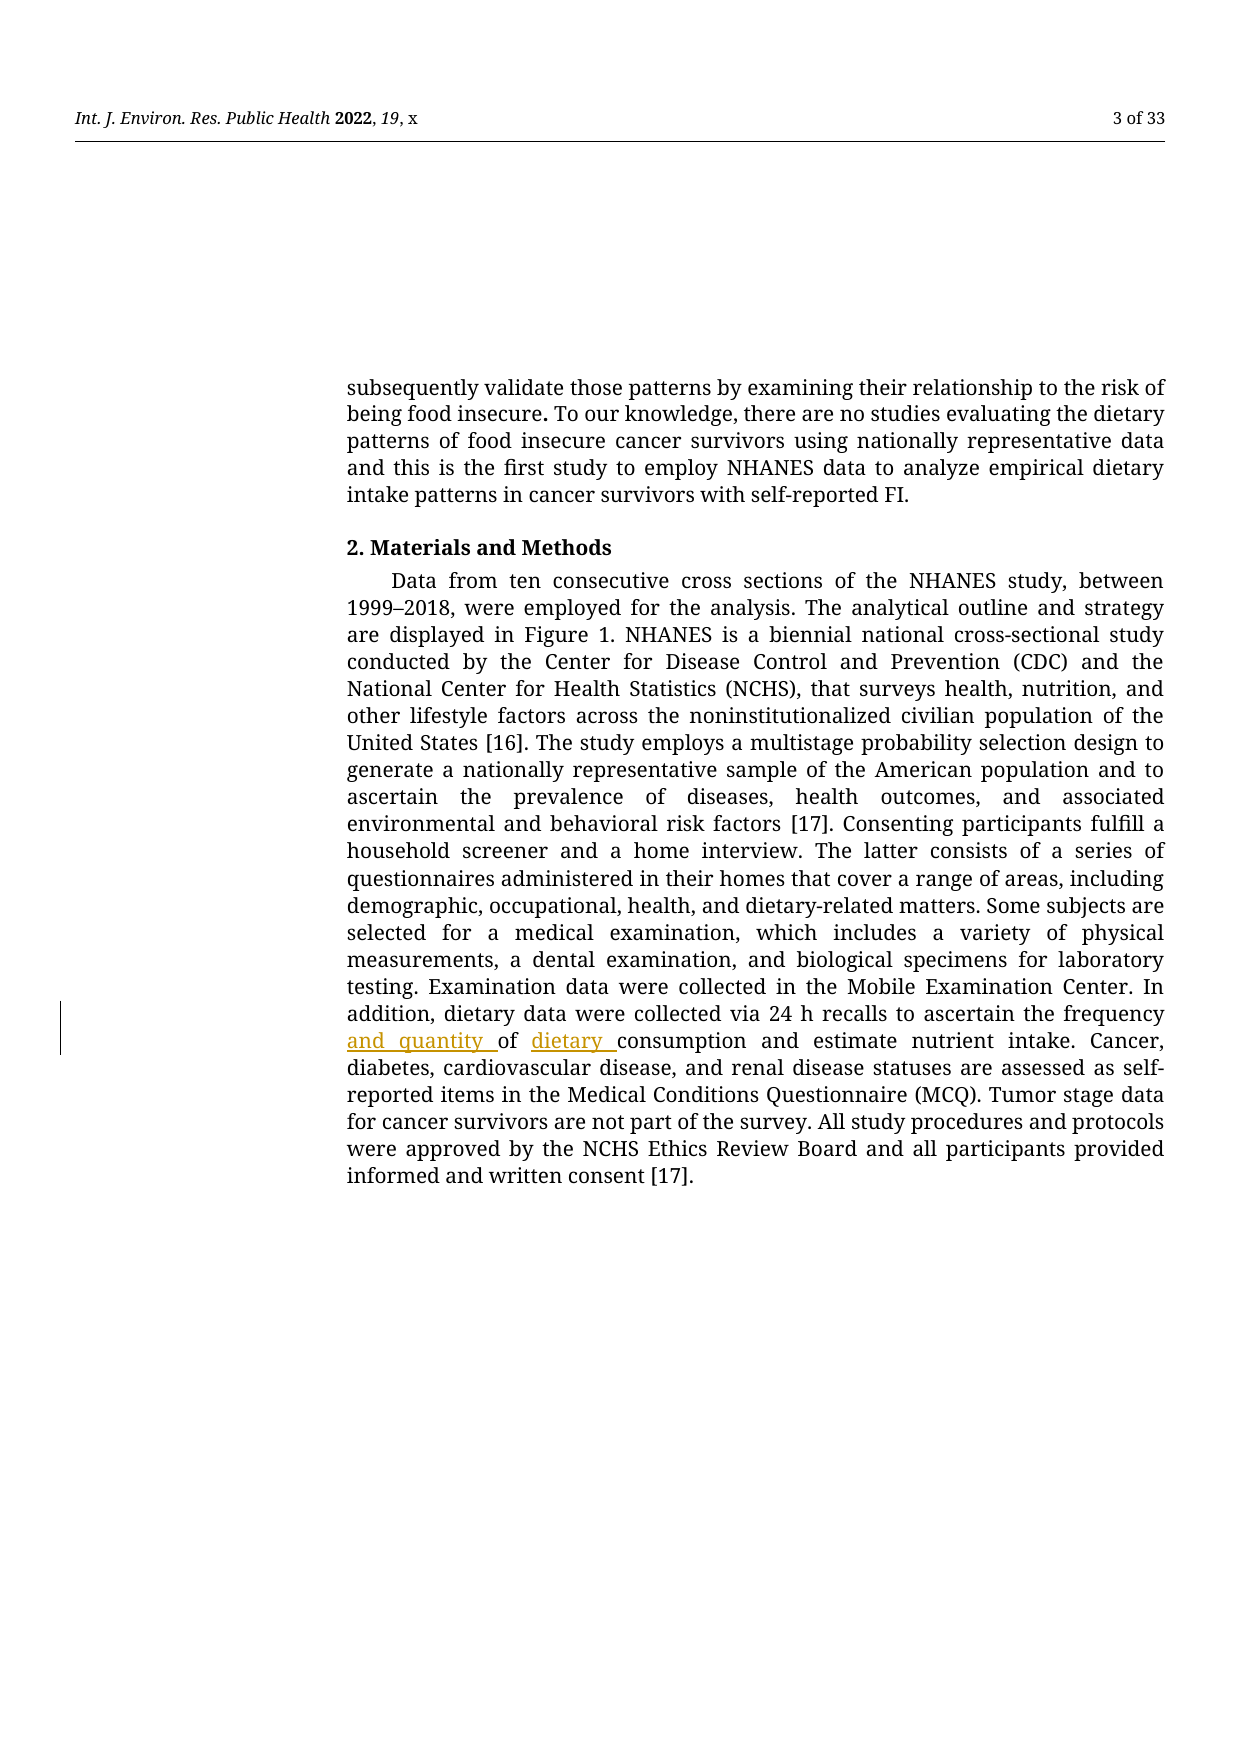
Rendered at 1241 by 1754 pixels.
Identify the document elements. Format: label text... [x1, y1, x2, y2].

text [347, 374, 1165, 509]
text Data from ten consecutive cross sections of the NHANES study, between 1999–2018, were employed for the analysis. The analytical outline and strategy are displayed in Figure 1. NHANES is a biennial national cross-sectional study conducted by the Center for Disease Control and Prevention (CDC) and the National Center for Health Statistics (NCHS), that surveys health, nutrition, and other lifestyle factors across the noninstitutionalized civilian population of the United States [16]. The study employs a multistage probability selection design to generate a nationally representative sample of the American population and to ascertain the prevalence of diseases, health outcomes, and associated environmental and behavioral risk factors [17]. Consenting participants fulfill a household screener and a home interview. The latter consists of a series of questionnaires administered in their homes that cover a range of areas, including demographic, occupational, health, and dietary-related matters. Some subjects are selected for a medical examination, which includes a variety of physical measurements, a dental examination, and biological specimens for laboratory testing. Examination data were collected in the Mobile Examination Center. In addition, dietary data were collected via 24 h recalls to ascertain the frequency of consumption and estimate nutrient intake. Cancer, diabetes, cardiovascular disease, and renal disease statuses are assessed as self-reported items in the Medical Conditions Questionnaire (MCQ). Tumor stage data for cancer survivors are not part of the survey. All study procedures and protocols were approved by the NCHS Ethics Review Board and all participants provided informed and written consent [17]. [347, 567, 1165, 1190]
subtitle 2. Materials and Methods [347, 534, 1165, 561]
